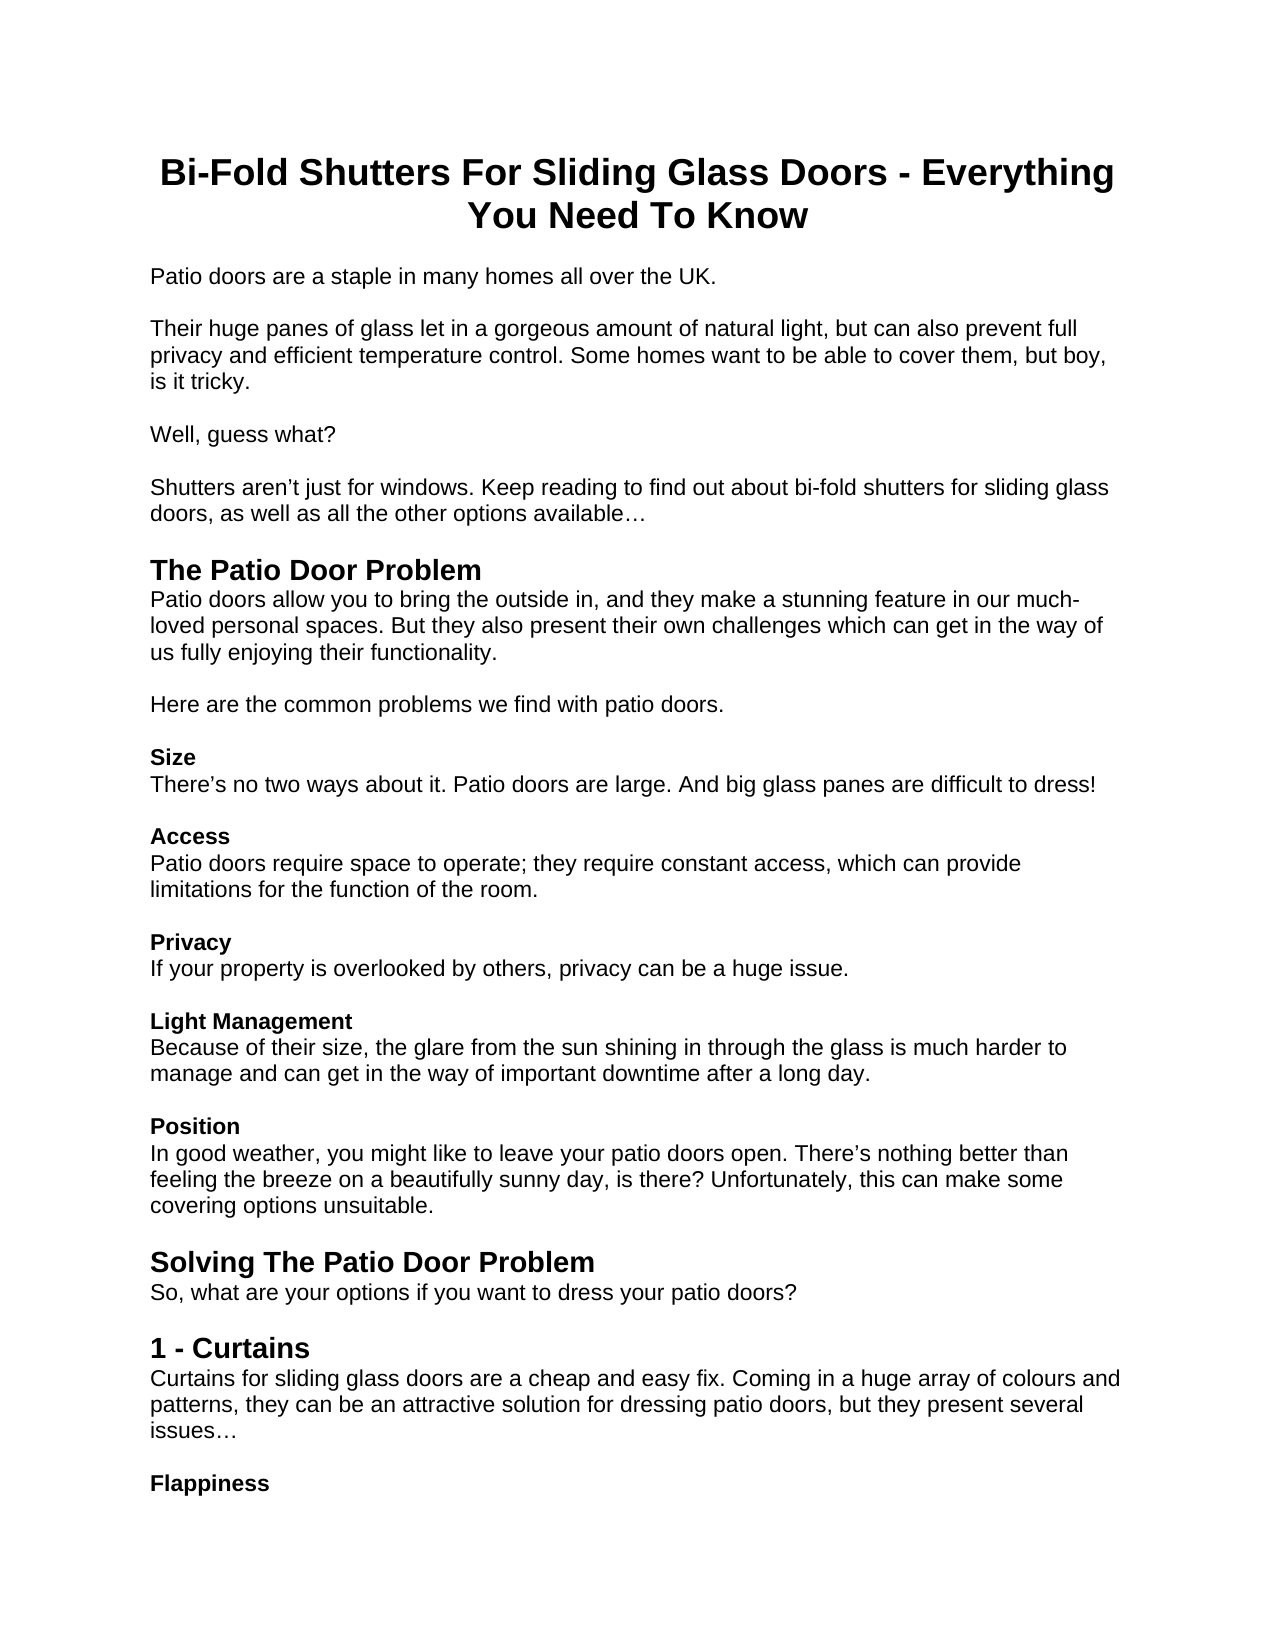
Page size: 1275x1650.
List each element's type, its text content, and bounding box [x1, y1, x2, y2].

text Shutters aren’t just for windows. Keep reading to find out about bi-fold shutters for sliding glass doors, as well as all the other options available… [150, 473, 1125, 526]
text Because of their size, the glare from the sun shining in through the glass is much harder to manage and can get in the way of important downtime after a long day. [150, 1034, 1125, 1087]
text Flappiness [150, 1470, 1125, 1496]
text Bi-Fold Shutters For Sliding Glass Doors - Everything You Need To Know [150, 150, 1125, 236]
text Light Management [150, 1008, 1125, 1034]
text Size [150, 744, 1125, 771]
text Here are the common problems we find with patio doors. [150, 691, 1125, 718]
text So, what are your options if you want to dress your patio doors? [150, 1278, 1125, 1305]
text 1 - Curtains [150, 1331, 1125, 1365]
text Privacy [150, 929, 1125, 955]
text In good weather, you might like to leave your patio doors open. There’s nothing better than feeling the breeze on a beautifully sunny day, is there? Unfortunately, this can make some covering options unsuitable. [150, 1139, 1125, 1218]
text Access [150, 823, 1125, 849]
text Well, guess what? [150, 421, 1125, 447]
text Curtains for sliding glass doors are a cheap and easy fix. Coming in a huge array of colours and patterns, they can be an attractive solution for dressing patio doors, but they present several issues… [150, 1365, 1125, 1444]
text There’s no two ways about it. Patio doors are large. And big glass panes are difficult to dress! [150, 771, 1125, 797]
text If your property is overlooked by others, privacy can be a huge issue. [150, 955, 1125, 981]
text Position [150, 1113, 1125, 1139]
text Their huge panes of glass let in a gorgeous amount of natural light, but can also prevent full privacy and efficient temperature control. Some homes want to be able to cover them, but boy, is it tricky. [150, 315, 1125, 394]
text Patio doors allow you to bring the outside in, and they make a stunning feature in our much-loved personal spaces. But they also present their own challenges which can get in the way of us fully enjoying their functionality. [150, 586, 1125, 665]
text Solving The Patio Door Problem [150, 1245, 1125, 1278]
text Patio doors are a staple in many homes all over the UK. [150, 263, 1125, 289]
text The Patio Door Problem [150, 552, 1125, 586]
text Patio doors require space to operate; they require constant access, which can provide limitations for the function of the room. [150, 849, 1125, 902]
